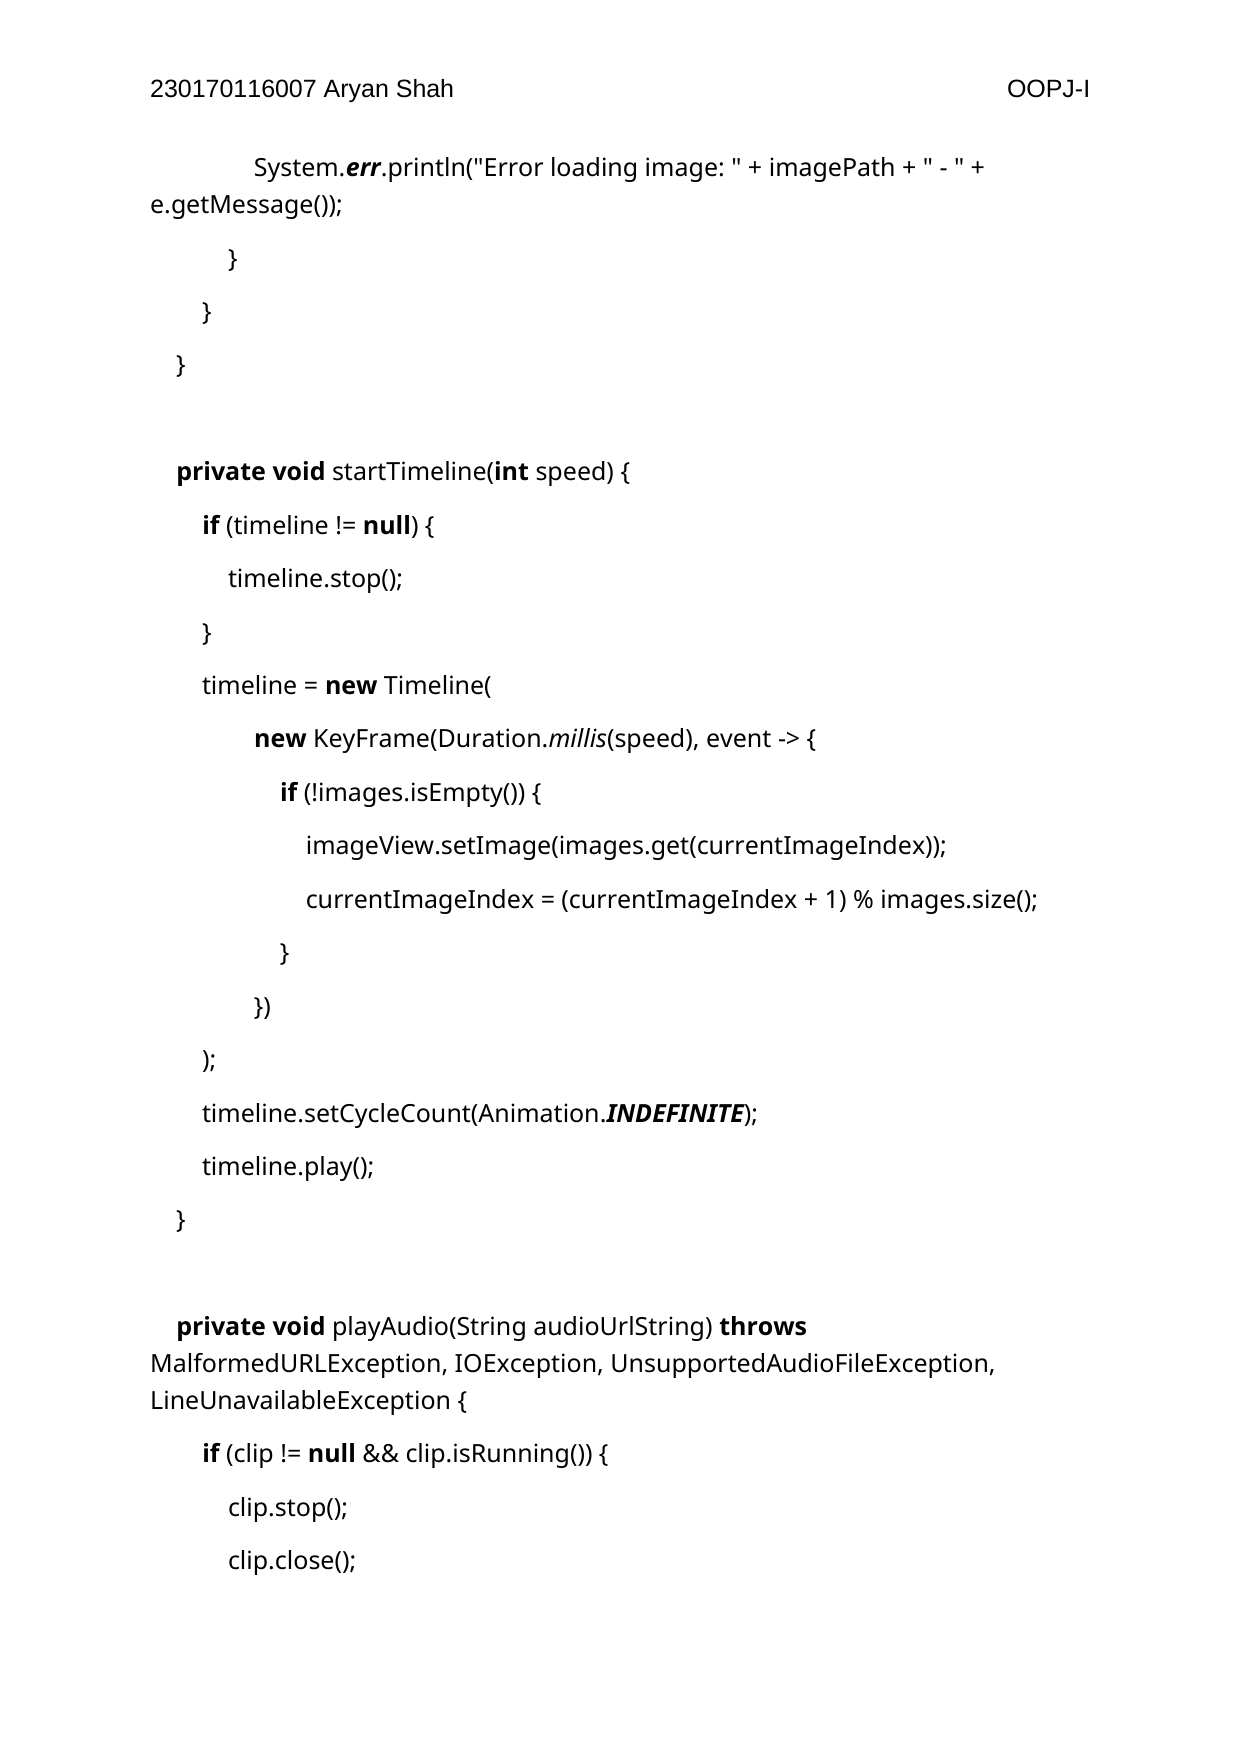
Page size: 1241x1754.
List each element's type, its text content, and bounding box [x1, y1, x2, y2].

text }) [150, 988, 1090, 1022]
text clip.stop(); [150, 1489, 1090, 1523]
text } [150, 240, 1090, 274]
text } [150, 294, 1090, 328]
text timeline.setCycleCount(Animation.INDEFINITE); [150, 1095, 1090, 1129]
text timeline.play(); [150, 1149, 1090, 1183]
text private void playAudio(String audioUrlString) throws MalformedURLException, IOException, UnsupportedAudioFileException, LineUnavailableException { [150, 1309, 1090, 1417]
text if (timeline != null) { [150, 507, 1090, 541]
text if (!images.isEmpty()) { [150, 774, 1090, 809]
text new KeyFrame(Duration.millis(speed), event -> { [150, 721, 1090, 755]
text } [150, 935, 1090, 969]
text } [150, 347, 1090, 381]
text if (clip != null && clip.isRunning()) { [150, 1436, 1090, 1470]
text ); [150, 1042, 1090, 1076]
text private void startTimeline(int speed) { [150, 454, 1090, 488]
text System.err.println("Error loading image: " + imagePath + " - " + e.getMessage()); [150, 150, 1090, 221]
text currentImageIndex = (currentImageIndex + 1) % images.size(); [150, 881, 1090, 916]
text clip.close(); [150, 1543, 1090, 1577]
text timeline = new Timeline( [150, 668, 1090, 702]
text } [150, 614, 1090, 648]
text } [150, 1202, 1090, 1236]
text timeline.stop(); [150, 561, 1090, 595]
text imageView.setImage(images.get(currentImageIndex)); [150, 828, 1090, 862]
